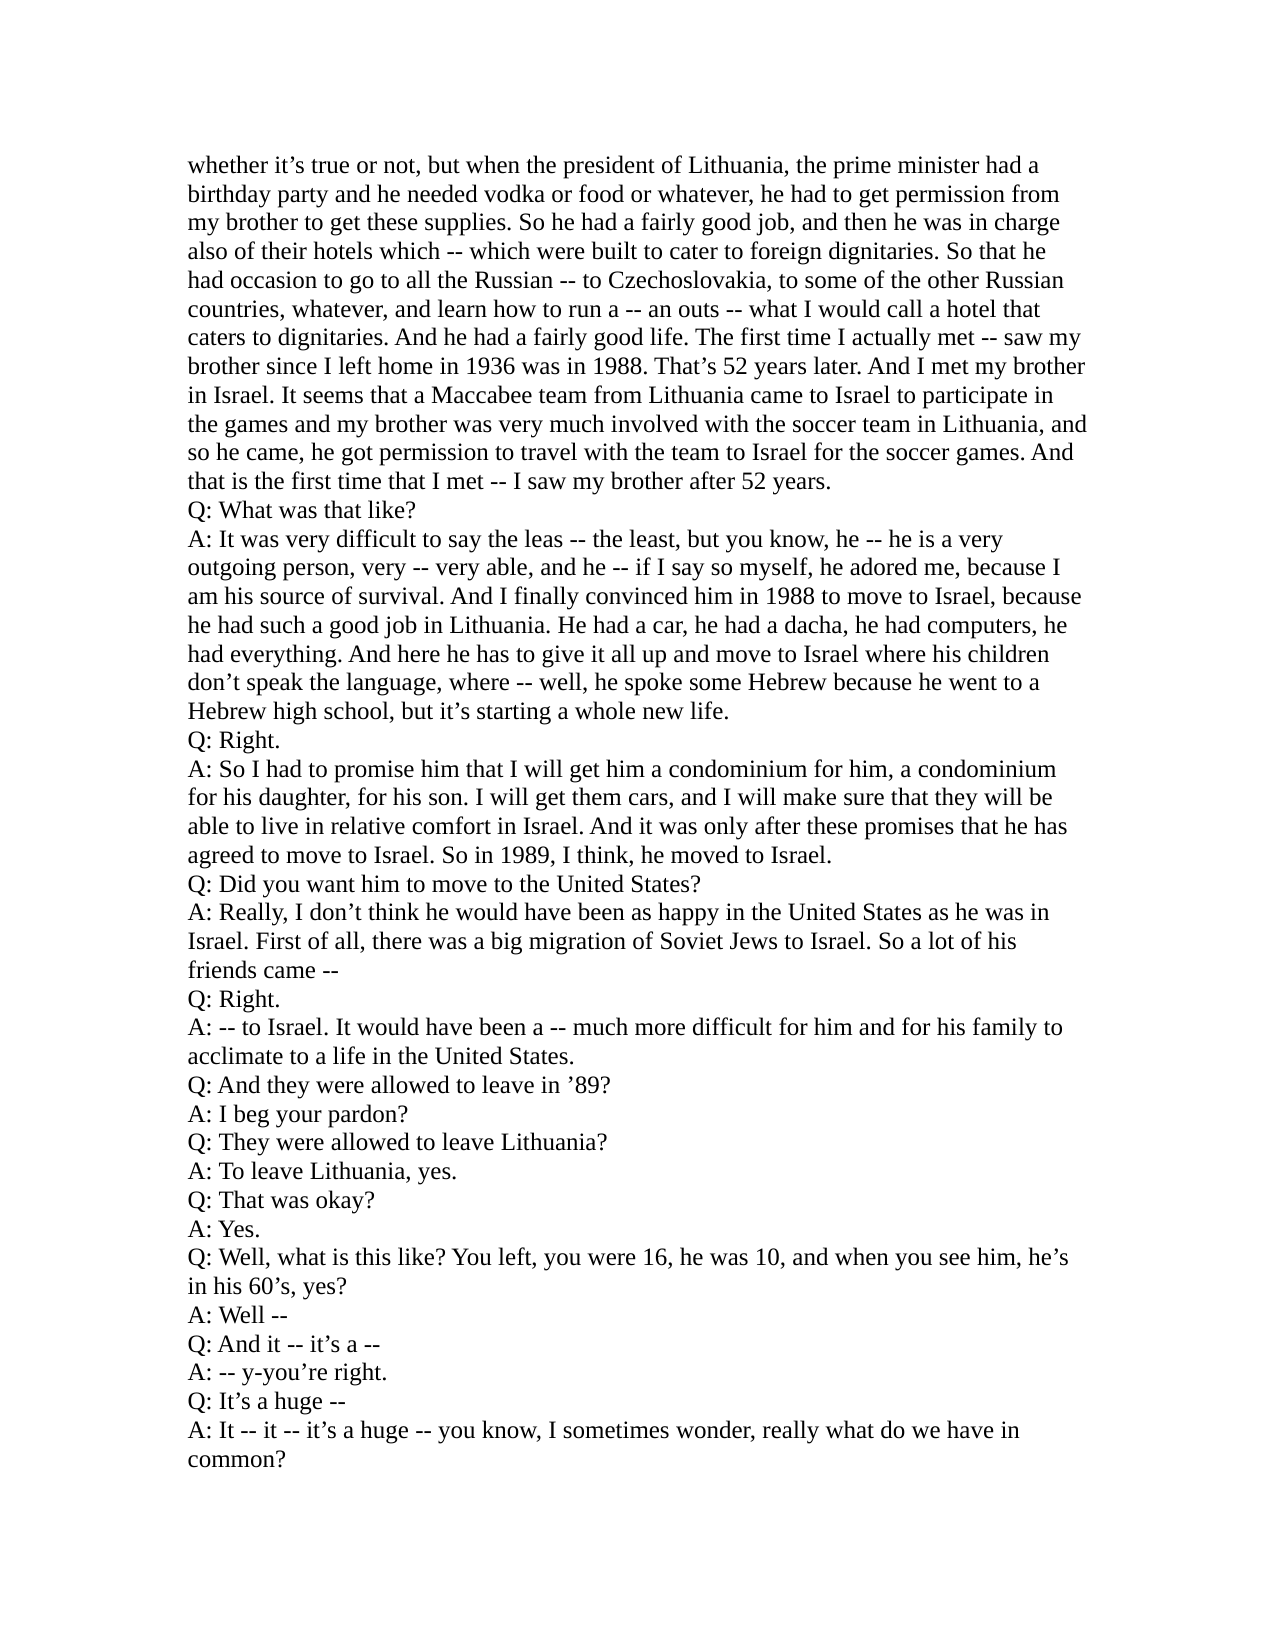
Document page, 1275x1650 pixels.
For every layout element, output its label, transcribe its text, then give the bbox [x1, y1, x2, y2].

text A: It was very difficult to say the leas -- the least, but you know, he -- he is a very outgoing person, very -- very able, and he -- if I say so myself, he adored me, because I am his source of survival. And I finally convinced him in 1988 to move to Israel, because he had such a good job in Lithuania. He had a car, he had a dacha, he had computers, he had everything. And here he has to give it all up and move to Israel where his children don’t speak the language, where -- well, he spoke some Hebrew because he went to a Hebrew high school, but it’s starting a whole new life. [187, 610, 1087, 811]
text A: I beg your pardon? [187, 1185, 1087, 1214]
text Q: Well, what is this like? You left, you were 16, he was 10, and when you see him, he’s in his 60’s, yes? [187, 1329, 1087, 1386]
text A: So I had to promise him that I will get him a condominium for him, a condominium for his daughter, for his son. I will get them cars, and I will make sure that they will be able to live in relative comfort in Israel. And it was only after these promises that he has agreed to move to Israel. So in 1989, I think, he moved to Israel. [187, 840, 1087, 955]
text Q: Right. [187, 811, 1087, 840]
text Q: And they were allowed to leave in ’89? [187, 1156, 1087, 1185]
text Q: And it -- it’s a -- [187, 1415, 1087, 1444]
text A: -- to Israel. It would have been a -- much more difficult for him and for his family to acclimate to a life in the United States. [187, 1099, 1087, 1156]
text A: To leave Lithuania, yes. [187, 1242, 1087, 1271]
text Q: That was okay? [187, 1271, 1087, 1300]
text Q: Did you want him to move to the United States? [187, 955, 1087, 984]
text Q: They were allowed to leave Lithuania? [187, 1214, 1087, 1242]
text A: Yes. [187, 1300, 1087, 1329]
text Q: What was that like? [187, 581, 1087, 610]
text A: Well -- [187, 1386, 1087, 1415]
text A: Really, I don’t think he would have been as happy in the United States as he was in Israel. First of all, there was a big migration of Soviet Jews to Israel. So a lot of his friends came -- [187, 984, 1087, 1070]
text A: -- y-you’re right. [187, 1444, 1087, 1472]
text Q: Right. [187, 1070, 1087, 1099]
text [187, 150, 1087, 581]
